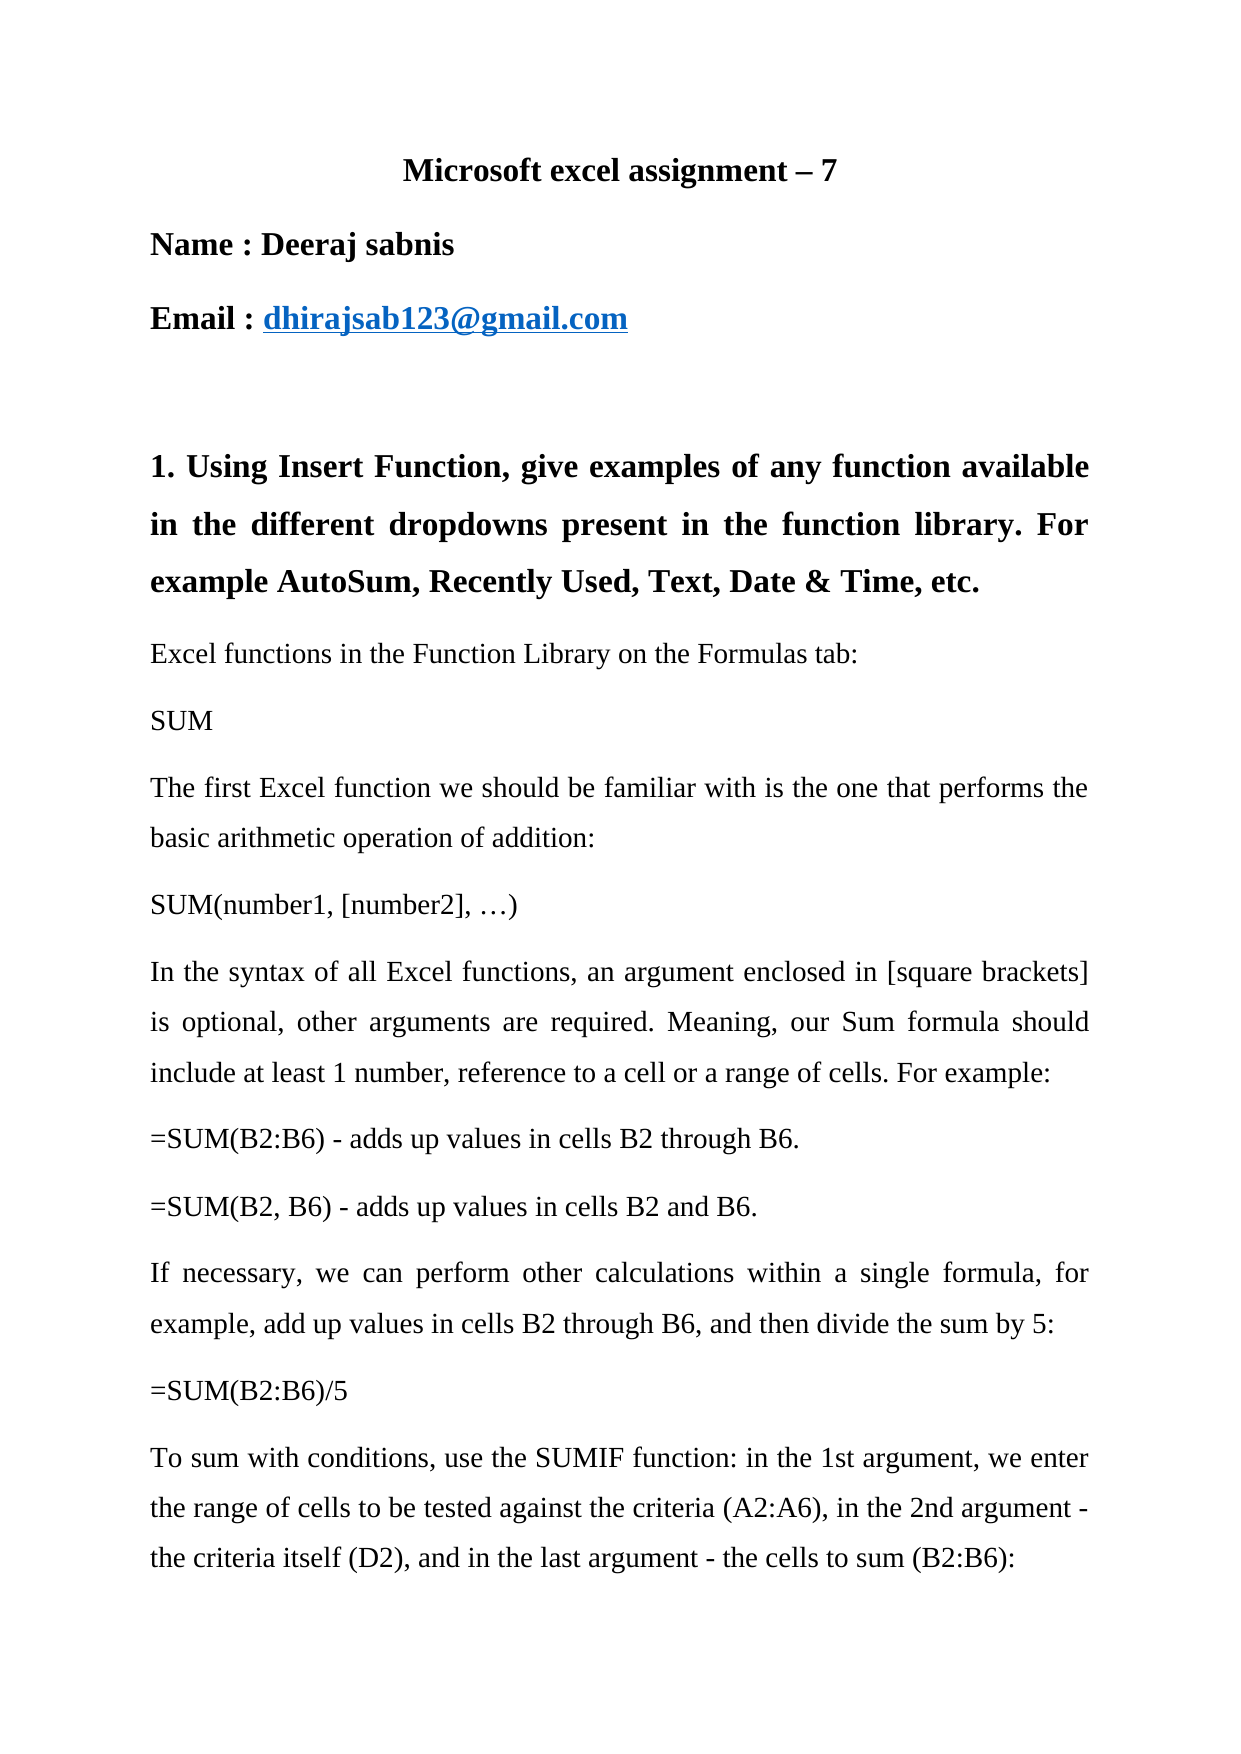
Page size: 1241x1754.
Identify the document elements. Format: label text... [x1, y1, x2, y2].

text SUM [150, 703, 1090, 736]
text If necessary, we can perform other calculations within a single formula, for example, add up values in cells B2 through B6, and then divide the sum by 5: [150, 1256, 1090, 1339]
text The first Excel function we should be familiar with is the one that performs the basic arithmetic operation of addition: [150, 770, 1090, 854]
text =SUM(B2:B6)/5 [150, 1373, 1090, 1406]
text SUM(number1, [number2], …) [150, 887, 1090, 921]
text Excel functions in the Function Library on the Formulas tab: [150, 636, 1090, 669]
text =SUM(B2:B6) - adds up values in cells B2 through B6. [150, 1122, 1090, 1155]
text =SUM(B2, B6) - adds up values in cells B2 and B6. [150, 1189, 1090, 1222]
text In the syntax of all Excel functions, an argument enclosed in [square brackets] is optional, other arguments are required. Meaning, our Sum formula should include at least 1 number, reference to a cell or a range of cells. For example: [150, 954, 1090, 1088]
text To sum with conditions, use the SUMIF function: in the 1st argument, we enter the range of cells to be tested against the criteria (A2:A6), in the 2nd argument - the criteria itself (D2), and in the last argument - the cells to sum (B2:B6): [150, 1440, 1090, 1574]
text Email : dhirajsab123@gmail.com [150, 298, 1090, 337]
text Microsoft excel assignment – 7 [150, 150, 1090, 188]
text Name : Deeraj sabnis [150, 224, 1090, 262]
text 1. Using Insert Function, give examples of any function available in the different dropdowns present in the function library. For example AutoSum, Recently Used, Text, Date & Time, etc. [150, 447, 1090, 600]
